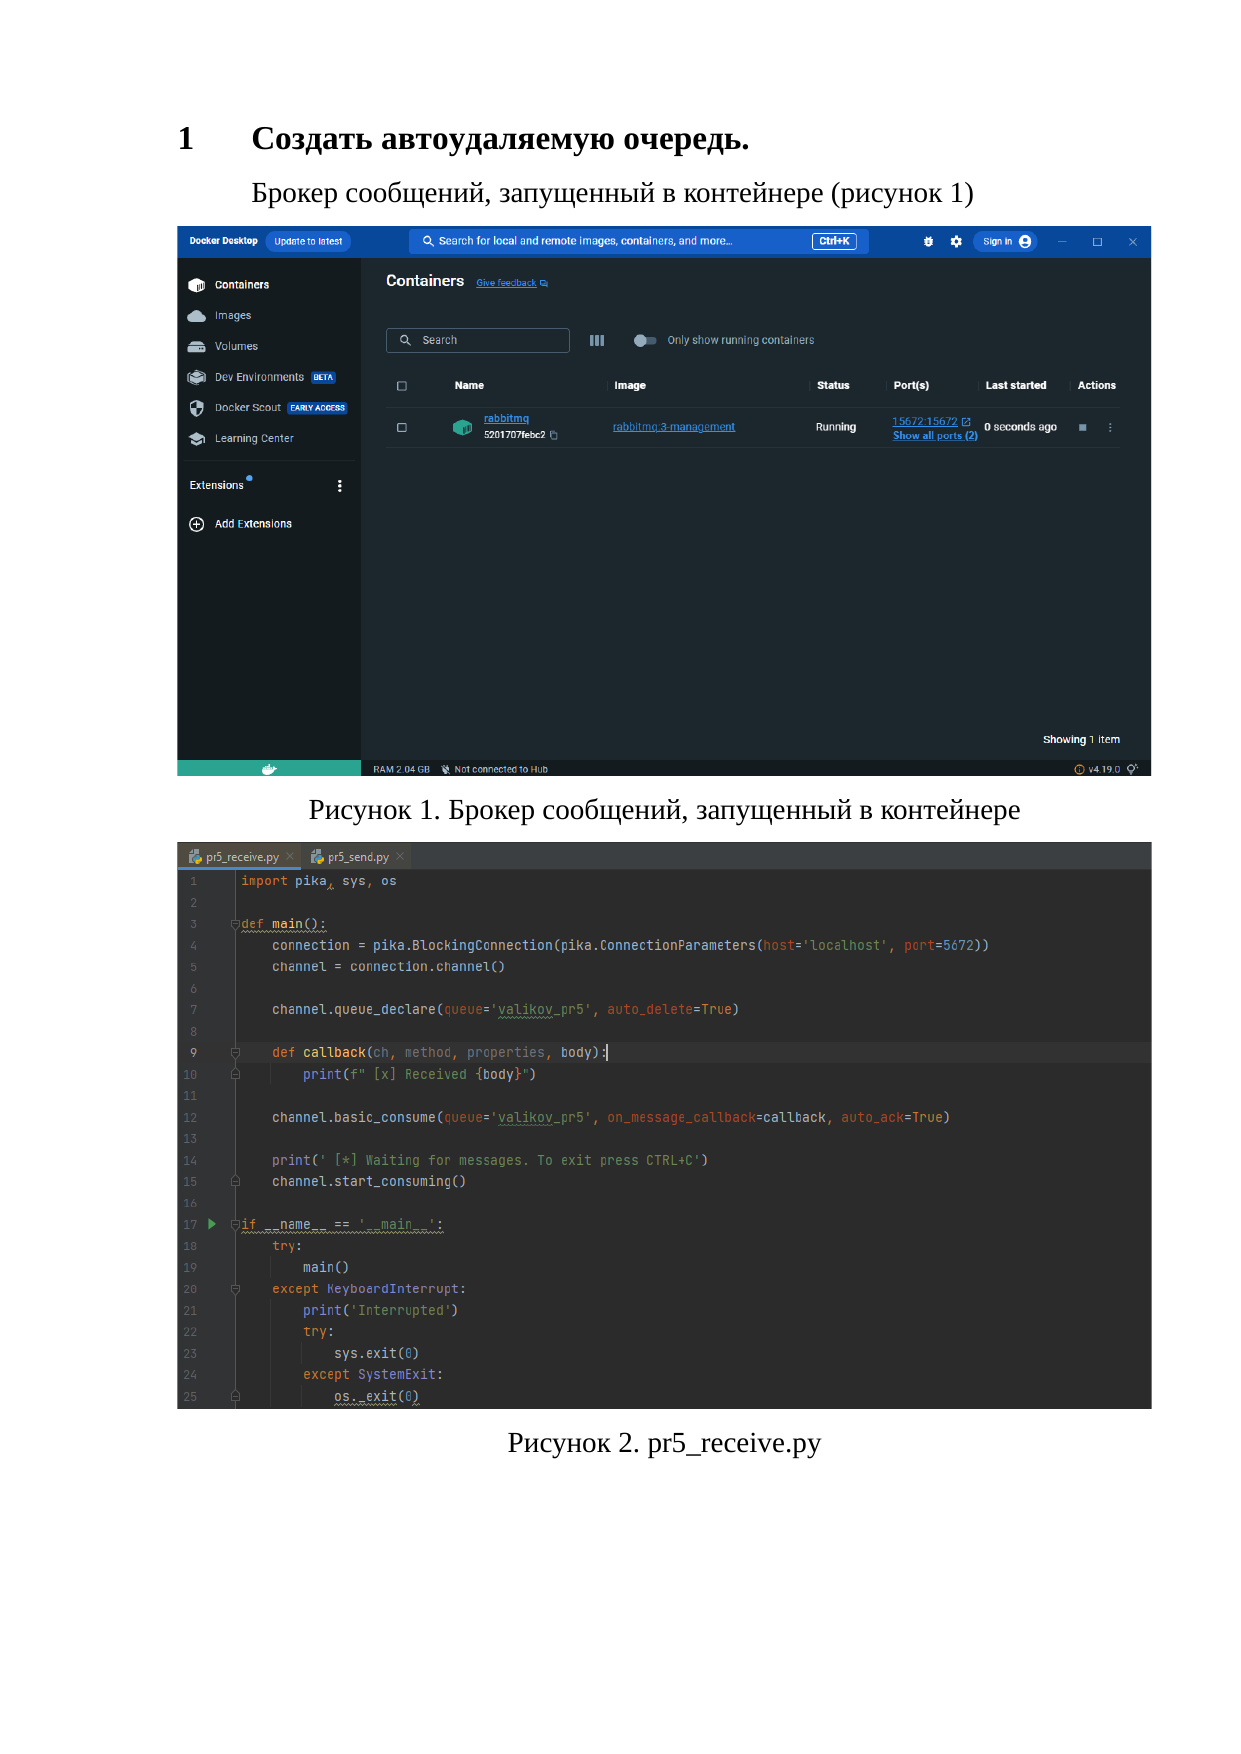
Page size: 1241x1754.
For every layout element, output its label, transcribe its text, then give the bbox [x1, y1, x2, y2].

text Брокер сообщений, запущенный в контейнере (рисунок 1) [177, 176, 1152, 209]
text Рисунок 2. pr5_receive.py [177, 1425, 1152, 1459]
picture [177, 842, 1152, 1409]
text Рисунок 1. Брокер сообщений, запущенный в контейнере [177, 792, 1152, 826]
subtitle Создать автоудаляемую очередь. [177, 118, 1152, 156]
picture [177, 226, 1152, 776]
